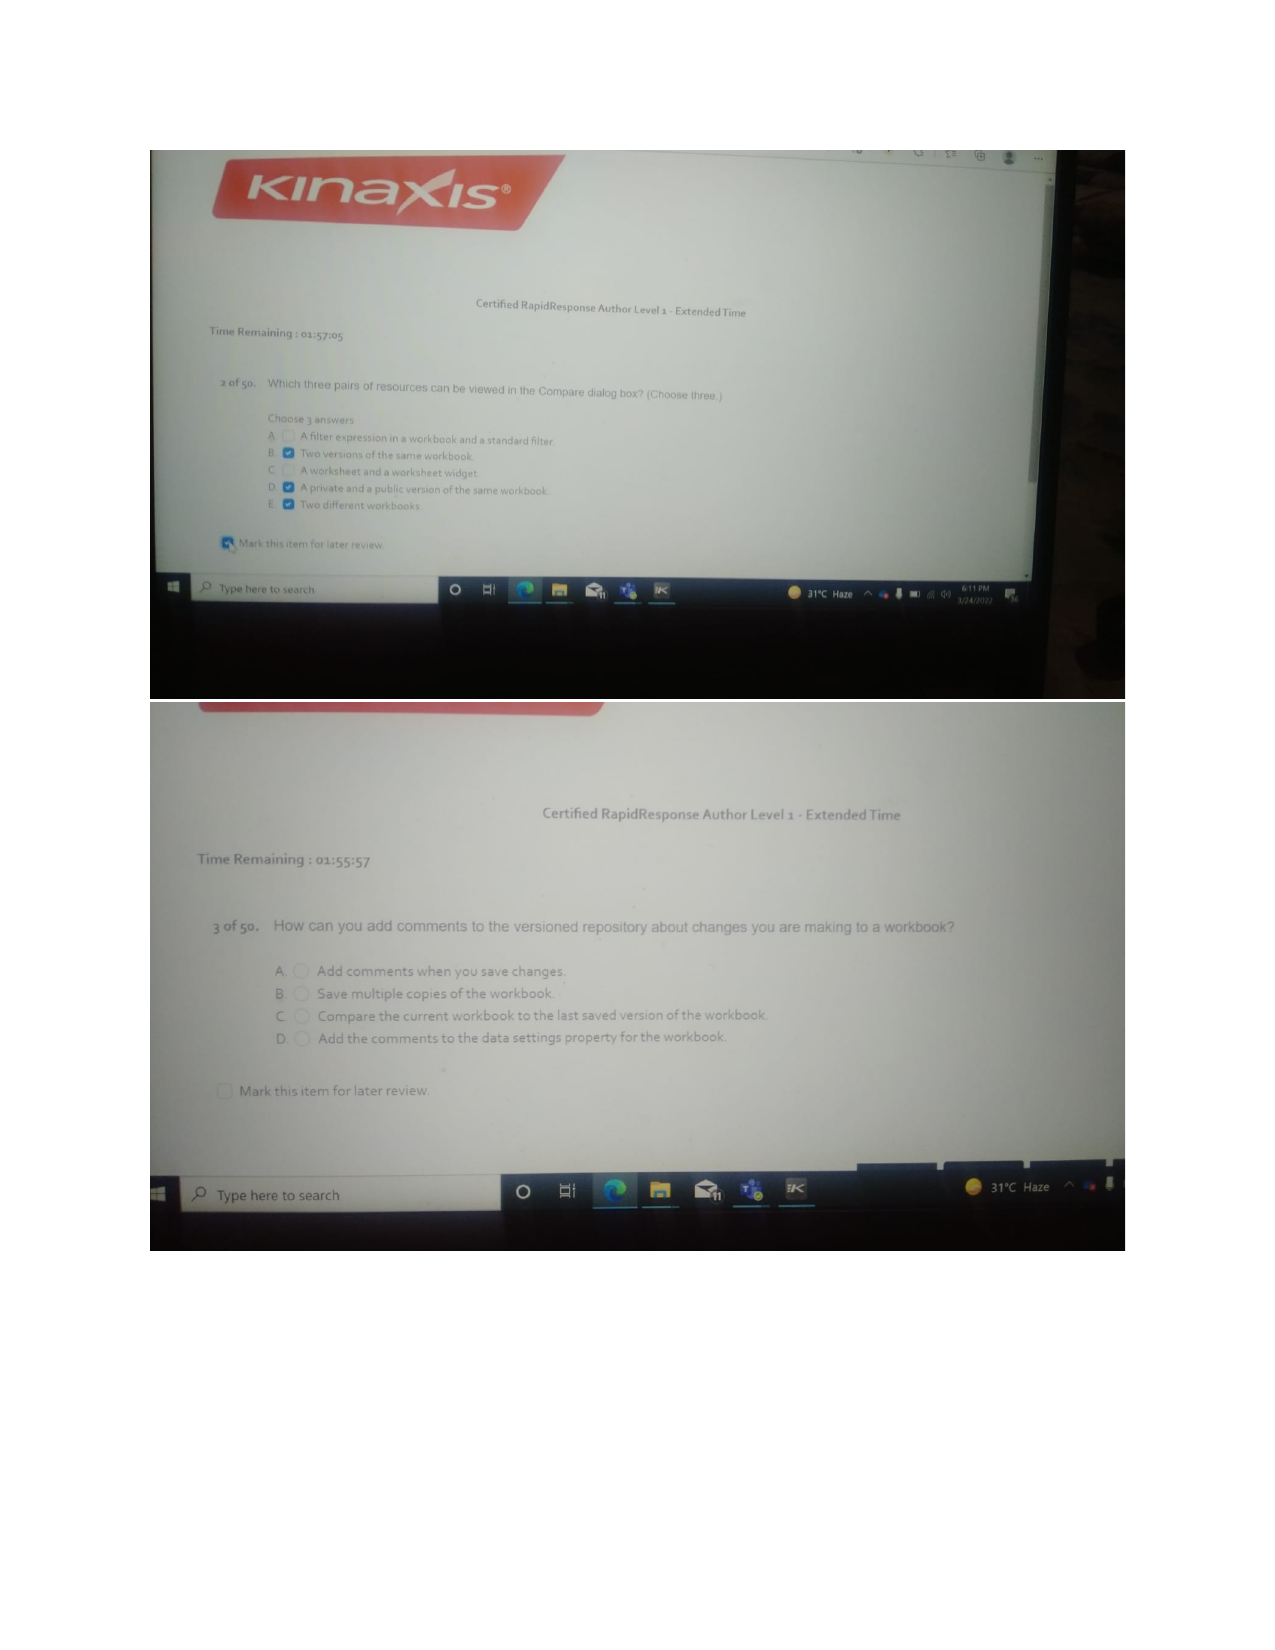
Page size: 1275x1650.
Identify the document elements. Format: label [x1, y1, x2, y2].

picture [150, 702, 1125, 1251]
picture [150, 150, 1125, 699]
